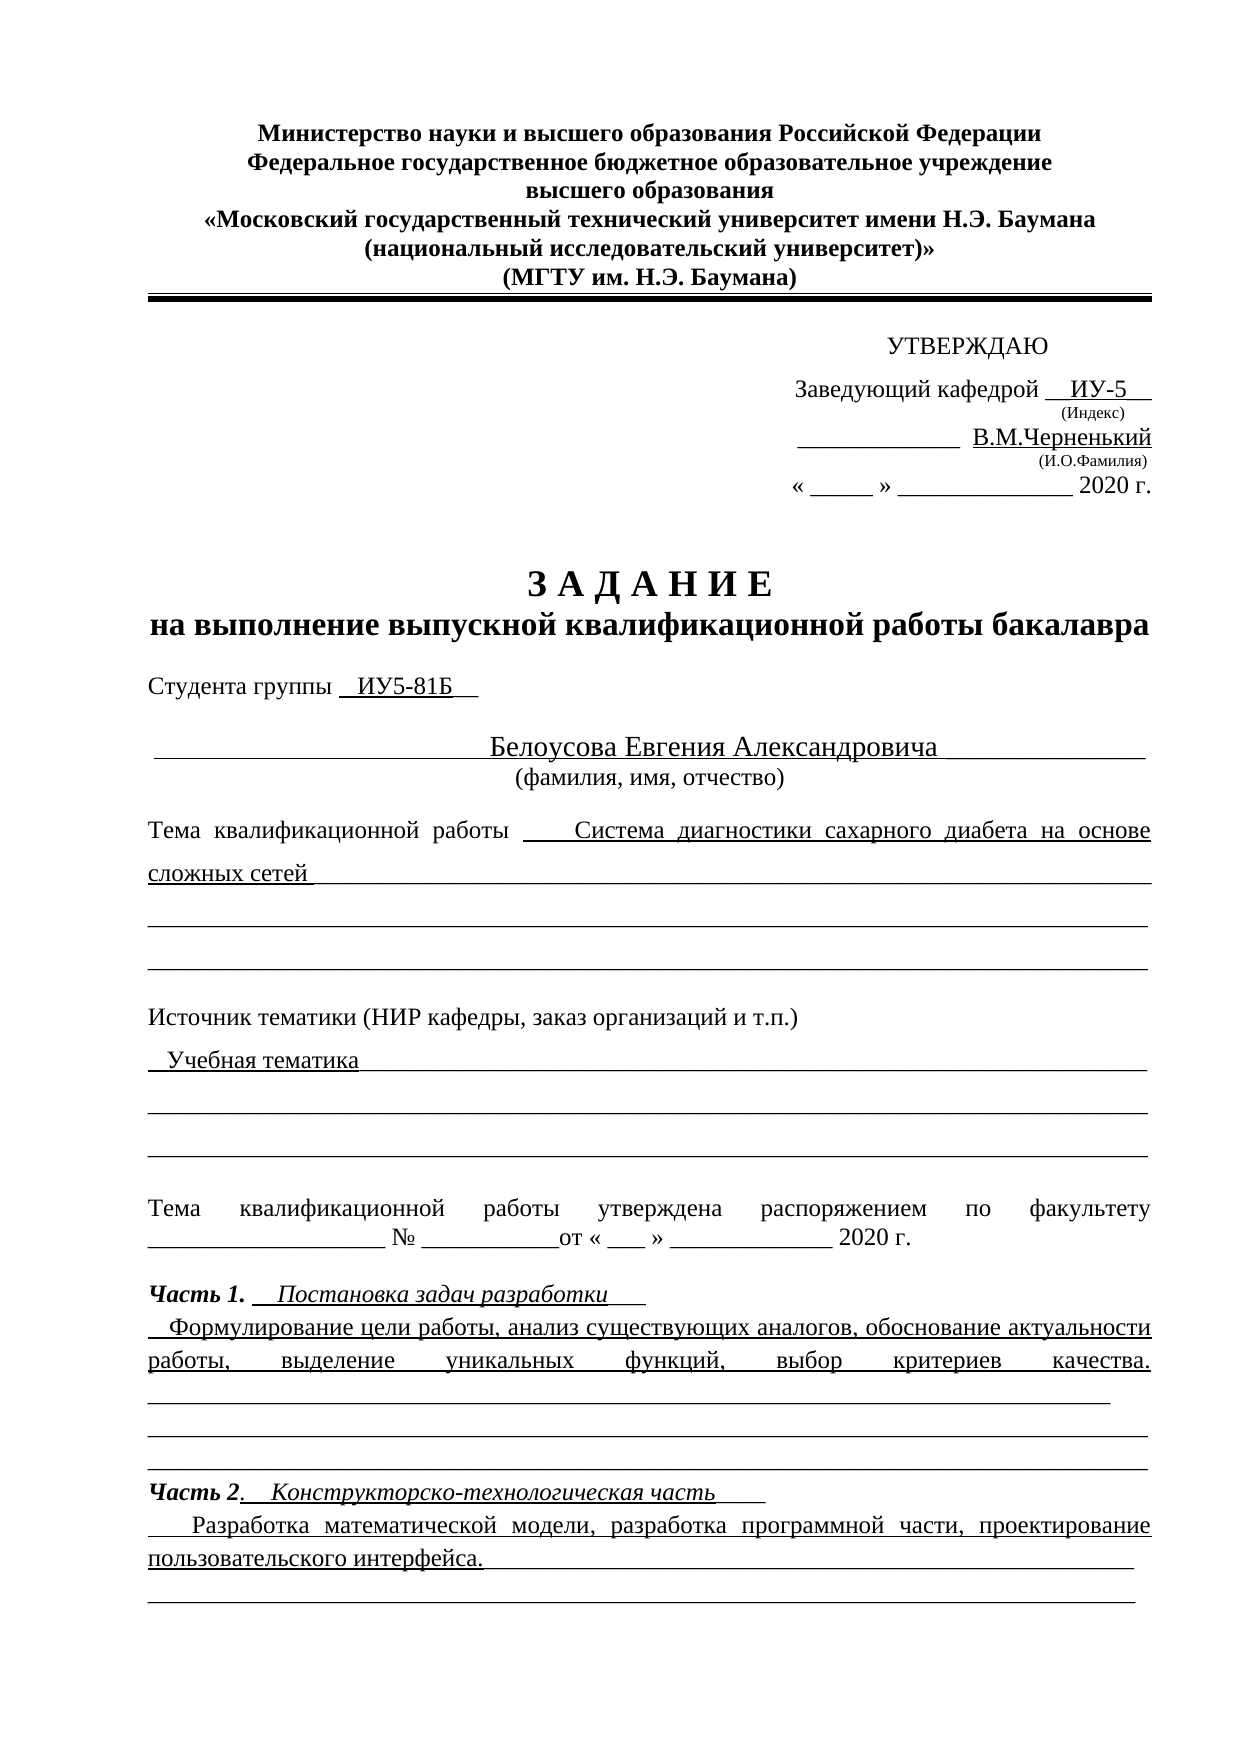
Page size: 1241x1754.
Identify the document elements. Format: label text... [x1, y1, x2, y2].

text ________________________________________________________________________________ [148, 1088, 1152, 1117]
text ________________________________________________________________________________ [148, 1411, 1152, 1440]
text высшего образования [148, 176, 1152, 204]
text ________________________________________________________________________________ [148, 944, 1152, 973]
text УТВЕРЖДАЮ [148, 331, 1048, 359]
text Часть 2. Конструкторско-технологическая часть____ [148, 1477, 1152, 1506]
text Формулирование цели работы, анализ существующих аналогов, обоснование актуальности работы, выделение уникальных функций, выбор критериев качества. _____________________________________________________________________________ [148, 1312, 1152, 1337]
text ________________________________________________________________________________ [148, 901, 1152, 930]
text Студента группы ИУ5-81Б__ [148, 671, 1152, 700]
text Источник тематики (НИР кафедры, заказ организаций и т.п.) [148, 1002, 1152, 1031]
text (Индекс) [960, 403, 1152, 422]
text ________________________________________________________________________________ [148, 1131, 1152, 1160]
text _____________ В.М.Черненький [148, 422, 1152, 451]
text (национальный исследовательский университет)» [148, 233, 1152, 262]
text ЗАДАНИЕ [148, 561, 1152, 604]
text (фамилия, имя, отчество) [148, 762, 1152, 791]
text Заведующий кафедрой __ИУ-5__ [148, 374, 1152, 403]
text Министерство науки и высшего образования Российской Федерации [148, 118, 1152, 147]
text Учебная тематика_______________________________________________________________ [148, 1045, 1152, 1074]
text Формулирование цели работы, анализ существующих аналогов, обоснование актуальности работы, выделение уникальных функций, выбор критериев качества. _____________________________________________________________________________ [148, 1339, 1152, 1407]
text Тема квалификационной работы Система диагностики сахарного диабета на основе сложных сетей ___________________________________________________________________ [148, 815, 1152, 883]
text на выполнение выпускной квалификационной работы бакалавра [148, 604, 1152, 642]
text Часть 1. Постановка задач разработки___ [148, 1279, 1152, 1308]
text «Московский государственный технический университет имени Н.Э. Баумана [148, 204, 1152, 233]
text (МГТУ им. Н.Э. Баумана) [148, 262, 1152, 293]
text « _____ » ______________ 2020 г. [148, 470, 1152, 498]
text _______________________________________________________________________________ [148, 1577, 1152, 1605]
text Федеральное государственное бюджетное образовательное учреждение [148, 147, 1152, 176]
text Белоусова Евгения Александровича ________________ [148, 729, 1152, 762]
text ________________________________________________________________________________ [148, 1444, 1152, 1473]
text Тема квалификационной работы утверждена распоряжением по факультету ___________________ № ___________от « ___ » _____________ 2020 г. [148, 1193, 1152, 1251]
text (И.О.Фамилия) [960, 451, 1152, 470]
